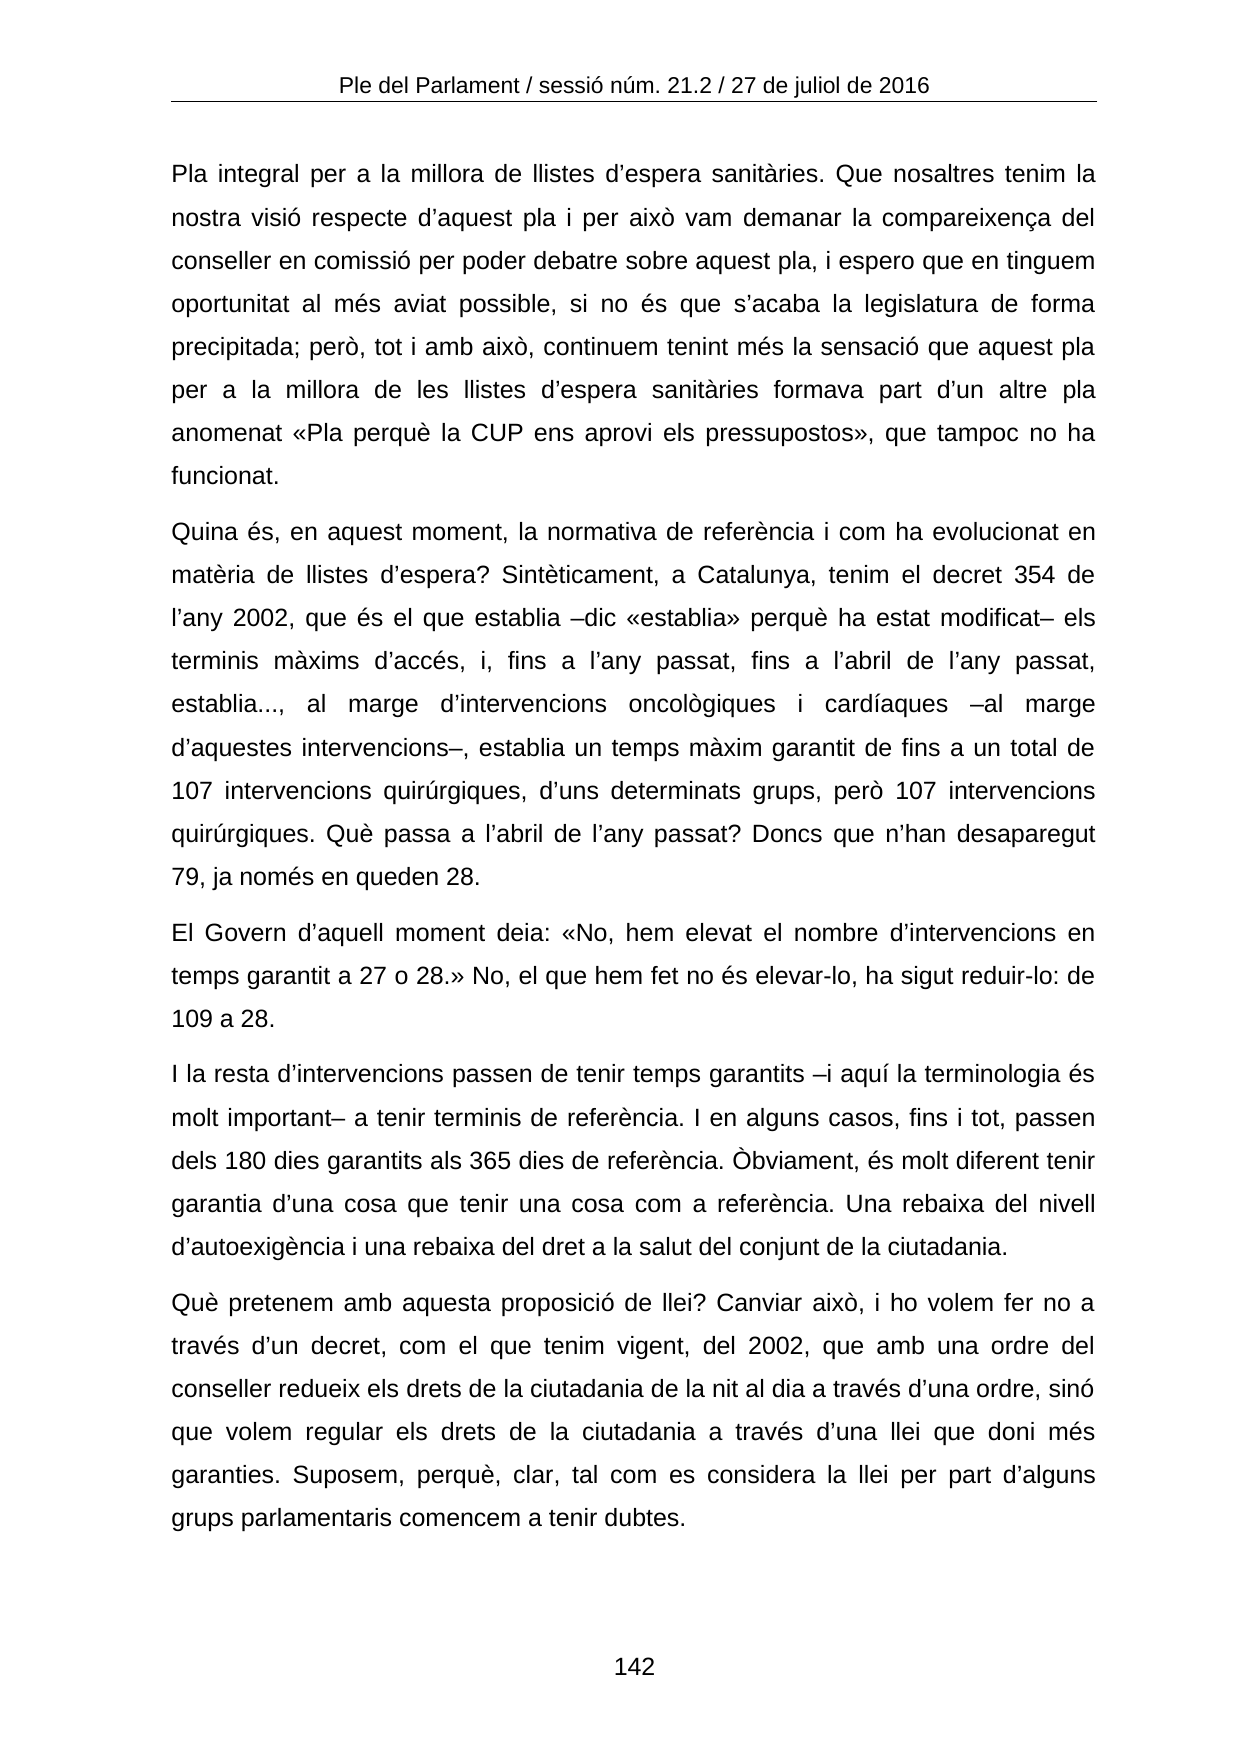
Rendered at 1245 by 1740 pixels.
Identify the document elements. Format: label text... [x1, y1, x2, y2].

text Quina és, en aquest moment, la normativa de referència i com ha evolucionat en matèria de llistes d’espera? Sintèticament, a Catalunya, tenim el decret 354 de l’any 2002, que és el que establia –dic «establia» perquè ha estat modificat– els terminis màxims d’accés, i, fins a l’any passat, fins a l’abril de l’any passat, establia..., al marge d’intervencions oncològiques i cardíaques –al marge d’aquestes intervencions–, establia un temps màxim garantit de fins a un total de 107 intervencions quirúrgiques, d’uns determinats grups, però 107 intervencions quirúrgiques. Què passa a l’abril de l’any passat? Doncs que n’han desaparegut 79, ja només en queden 28. [171, 517, 1097, 891]
text I la resta d’intervencions passen de tenir temps garantits –i aquí la terminologia és molt important– a tenir terminis de referència. I en alguns casos, fins i tot, passen dels 180 dies garantits als 365 dies de referència. Òbviament, és molt diferent tenir garantia d’una cosa que tenir una cosa com a referència. Una rebaixa del nivell d’autoexigència i una rebaixa del dret a la salut del conjunt de la ciutadania. [171, 1059, 1097, 1261]
text El Govern d’aquell moment deia: «No, hem elevat el nombre d’intervencions en temps garantit a 27 o 28.» No, el que hem fet no és elevar-lo, ha sigut reduir-lo: de 109 a 28. [171, 918, 1097, 1033]
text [171, 159, 1097, 490]
text Què pretenem amb aquesta proposició de llei? Canviar això, i ho volem fer no a través d’un decret, com el que tenim vigent, del 2002, que amb una ordre del conseller redueix els drets de la ciutadania de la nit al dia a través d’una ordre, sinó que volem regular els drets de la ciutadania a través d’una llei que doni més garanties. Suposem, perquè, clar, tal com es considera la llei per part d’alguns grups parlamentaris comencem a tenir dubtes. [171, 1288, 1097, 1532]
